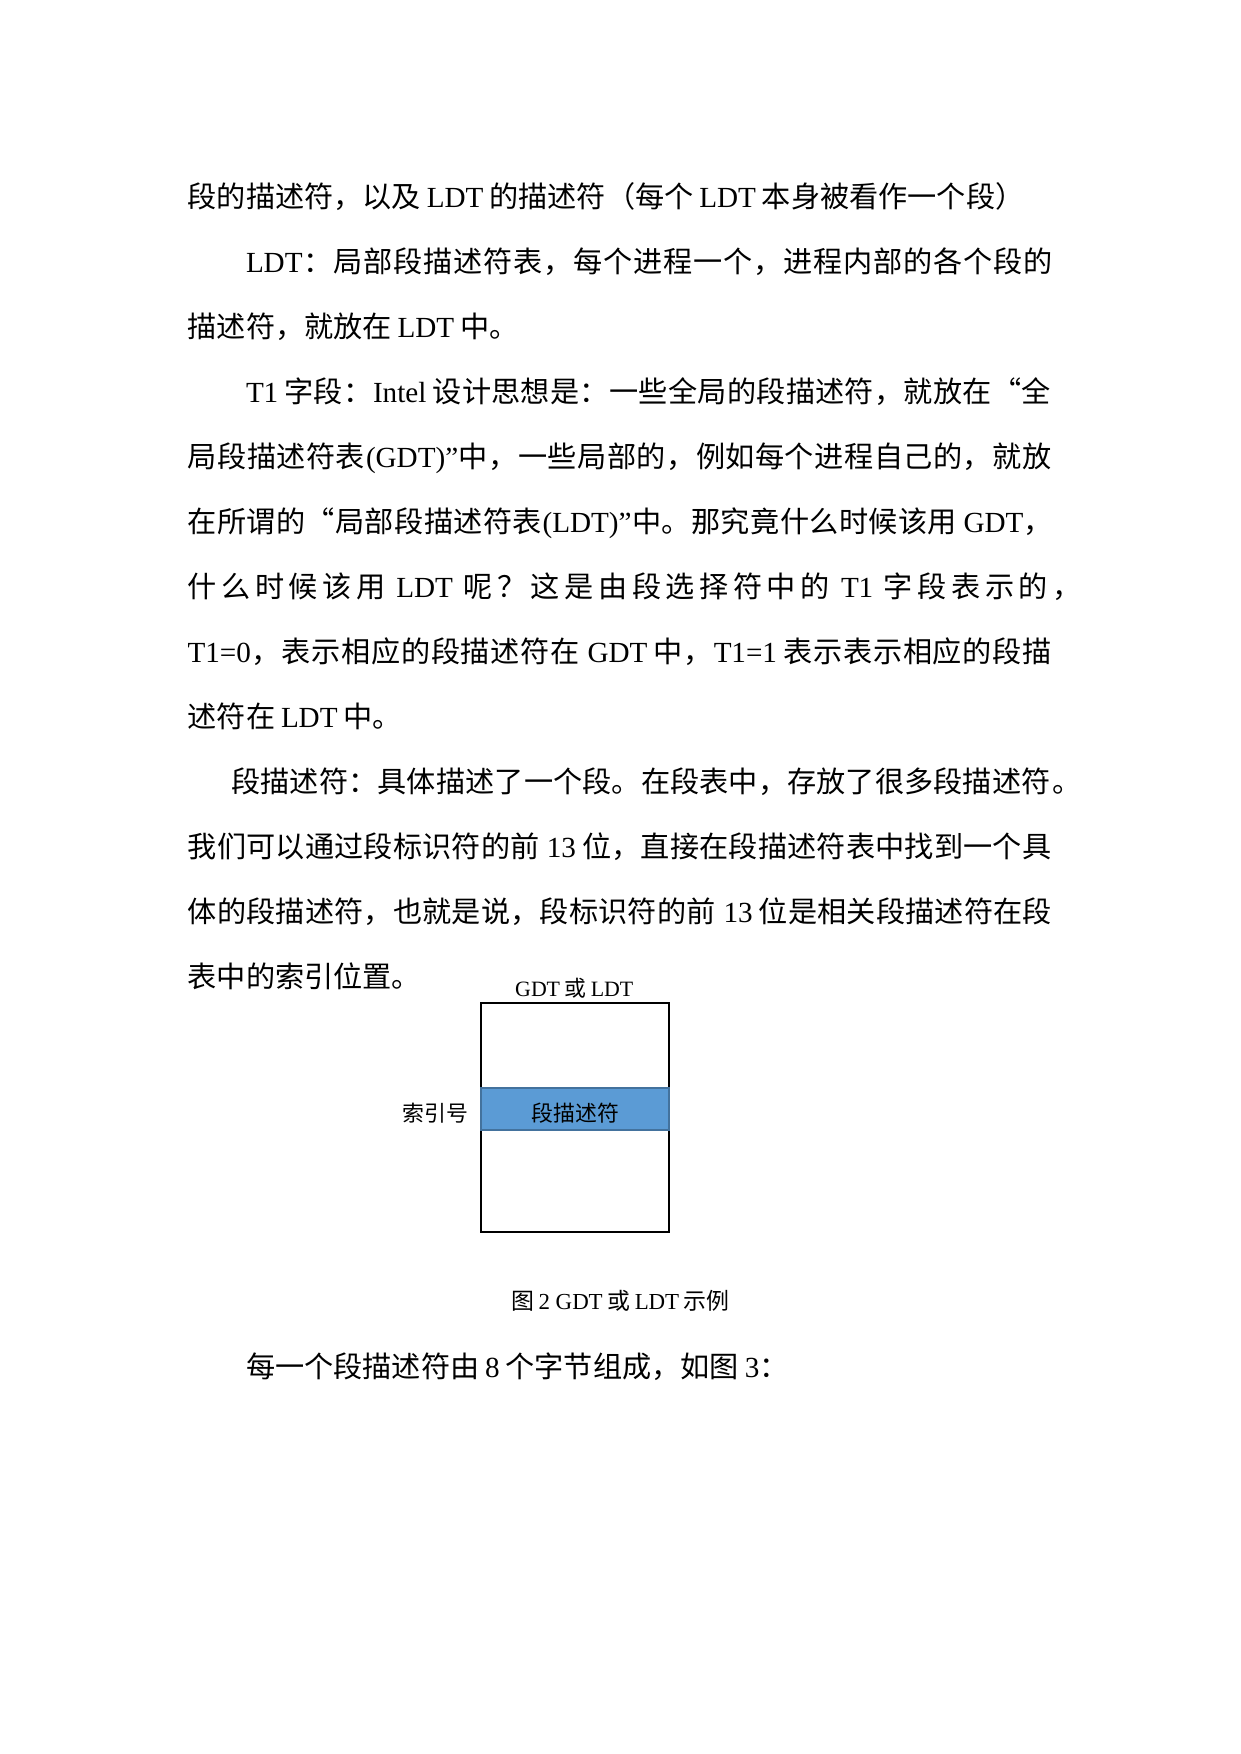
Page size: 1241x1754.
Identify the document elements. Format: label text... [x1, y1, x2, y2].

text 每一个段描述符由8个字节组成，如图3： [187, 1332, 1053, 1397]
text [187, 162, 1053, 227]
text LDT：局部段描述符表，每个进程一个，进程内部的各个段的描述符，就放在LDT中。 [187, 227, 1053, 357]
text T1字段：Intel设计思想是：一些全局的段描述符，就放在“全局段描述符表(GDT)”中，一些局部的，例如每个进程自己的，就放在所谓的“局部段描述符表(LDT)”中。那究竟什么时候该用GDT，什么时候该用LDT呢？这是由段选择符中的T1字段表示的，T1=0，表示相应的段描述符在GDT中，T1=1表示表示相应的段描述符在LDT中。 [187, 357, 1053, 747]
text 段描述符：具体描述了一个段。在段表中，存放了很多段描述符。我们可以通过段标识符的前13位，直接在段描述符表中找到一个具体的段描述符，也就是说，段标识符的前13位是相关段描述符在段表中的索引位置。 [187, 747, 1053, 1007]
text 图2 GDT或LDT示例 [187, 1267, 1053, 1332]
